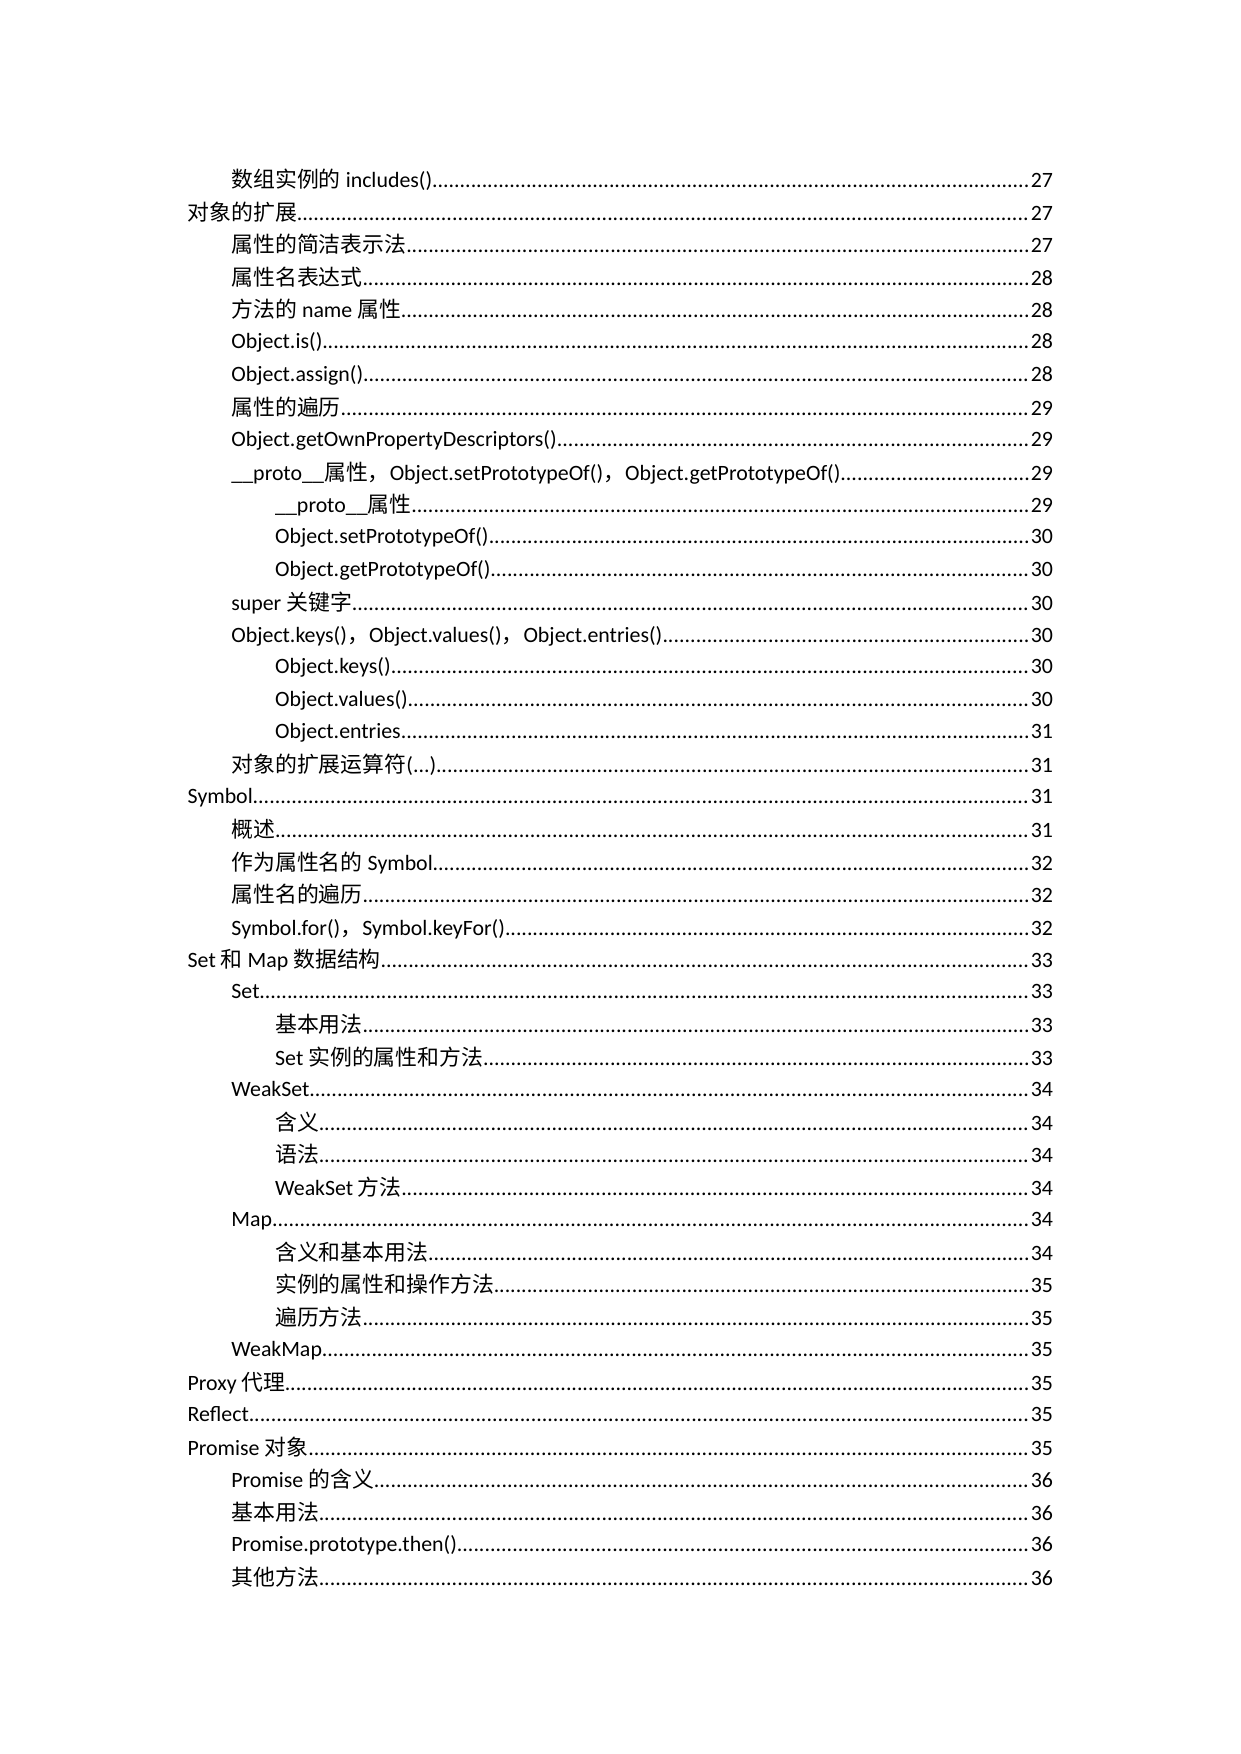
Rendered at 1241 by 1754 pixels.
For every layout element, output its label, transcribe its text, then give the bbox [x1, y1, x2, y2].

text Proxy代理 35 [187, 1364, 1053, 1397]
text Set 33 [231, 974, 1053, 1007]
text 遍历方法 35 [275, 1299, 1053, 1332]
text Object.entries 31 [275, 714, 1053, 747]
text Promise.prototype.then() 36 [231, 1527, 1053, 1559]
text 作为属性名的 Symbol 32 [231, 844, 1053, 877]
text __proto__属性 29 [275, 487, 1053, 519]
text Object.setPrototypeOf() 30 [275, 519, 1053, 552]
text 属性名表达式 28 [231, 259, 1053, 292]
text Map 34 [231, 1202, 1053, 1234]
text Reflect 35 [187, 1397, 1053, 1429]
text Set 实例的属性和方法 33 [275, 1039, 1053, 1072]
text Object.values() 30 [275, 682, 1053, 714]
text 属性的简洁表示法 27 [231, 227, 1053, 259]
text 其他方法 36 [231, 1559, 1053, 1592]
text 对象的扩展运算符(...) 31 [231, 747, 1053, 779]
text Set 和 Map 数据结构 33 [187, 942, 1053, 974]
text 概述 31 [231, 812, 1053, 844]
text __proto__属性，Object.setPrototypeOf()，Object.getPrototypeOf() 29 [231, 454, 1053, 487]
text Promise 对象 35 [187, 1429, 1053, 1462]
text 实例的属性和操作方法 35 [275, 1267, 1053, 1299]
text 含义和基本用法 34 [275, 1234, 1053, 1267]
text WeakSet 34 [231, 1072, 1053, 1104]
text 属性名的遍历 32 [231, 877, 1053, 909]
text 基本用法 33 [275, 1007, 1053, 1039]
text WeakMap 35 [231, 1332, 1053, 1364]
text super 关键字 30 [231, 584, 1053, 617]
text 属性的遍历 29 [231, 389, 1053, 422]
text Object.assign() 28 [231, 357, 1053, 389]
text Symbol.for()，Symbol.keyFor() 32 [231, 909, 1053, 942]
text 方法的 name 属性 28 [231, 292, 1053, 324]
text WeakSet方法 34 [275, 1169, 1053, 1202]
text Object.getPrototypeOf() 30 [275, 552, 1053, 584]
text Object.getOwnPropertyDescriptors() 29 [231, 422, 1053, 454]
text Promise 的含义 36 [231, 1462, 1053, 1494]
text 数组实例的 includes() 27 [231, 162, 1053, 194]
text Object.keys() 30 [275, 649, 1053, 682]
text Object.is() 28 [231, 324, 1053, 357]
text 对象的扩展 27 [187, 194, 1053, 227]
text Symbol 31 [187, 779, 1053, 812]
text Object.keys()，Object.values()，Object.entries() 30 [231, 617, 1053, 649]
text 语法 34 [275, 1137, 1053, 1169]
text 含义 34 [275, 1104, 1053, 1137]
text 基本用法 36 [231, 1494, 1053, 1527]
